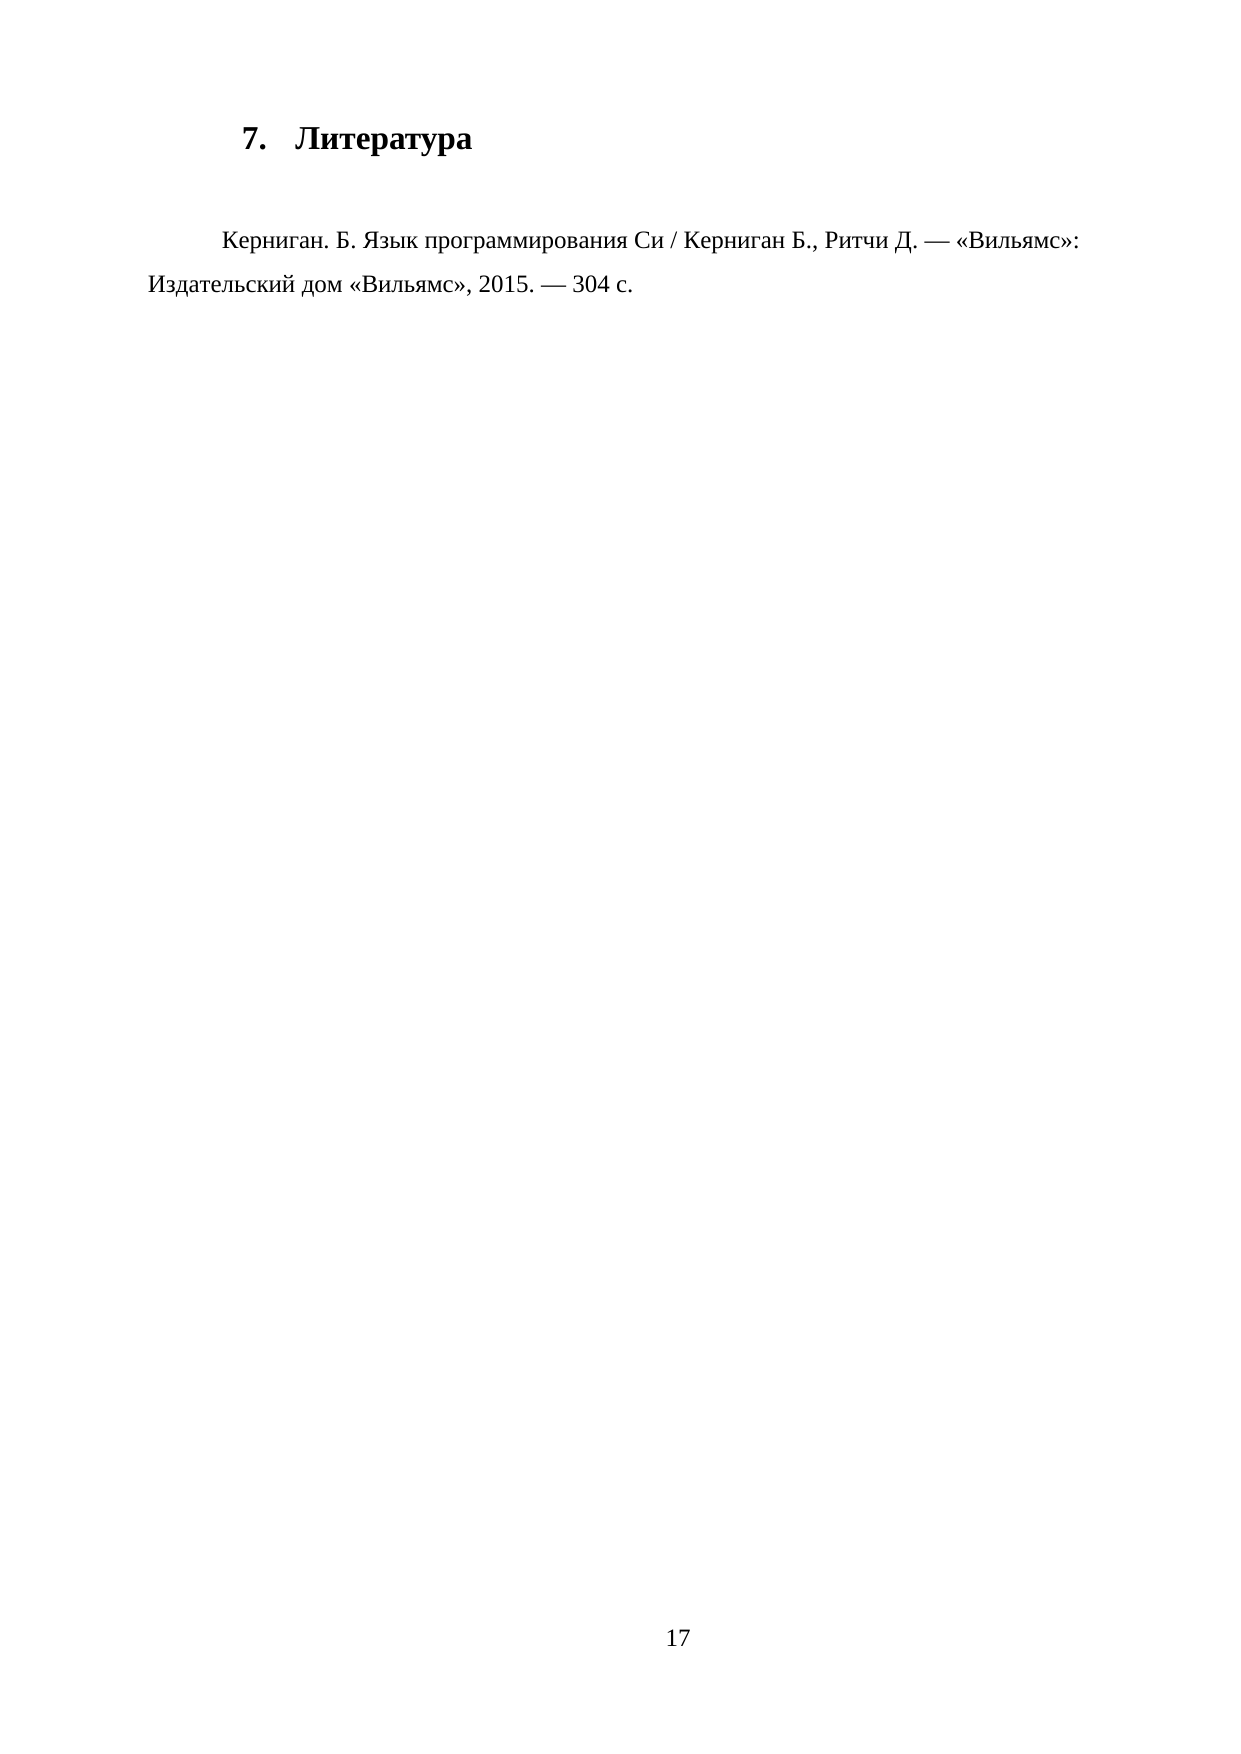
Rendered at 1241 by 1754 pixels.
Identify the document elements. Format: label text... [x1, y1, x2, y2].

subtitle Литература [242, 118, 1152, 156]
text Керниган. Б. Язык программирования Си / Керниган Б., Ритчи Д. — «Вильямс»: [148, 226, 1152, 254]
text Издательский дом «Вильямс», 2015. — 304 с. [148, 269, 1152, 297]
